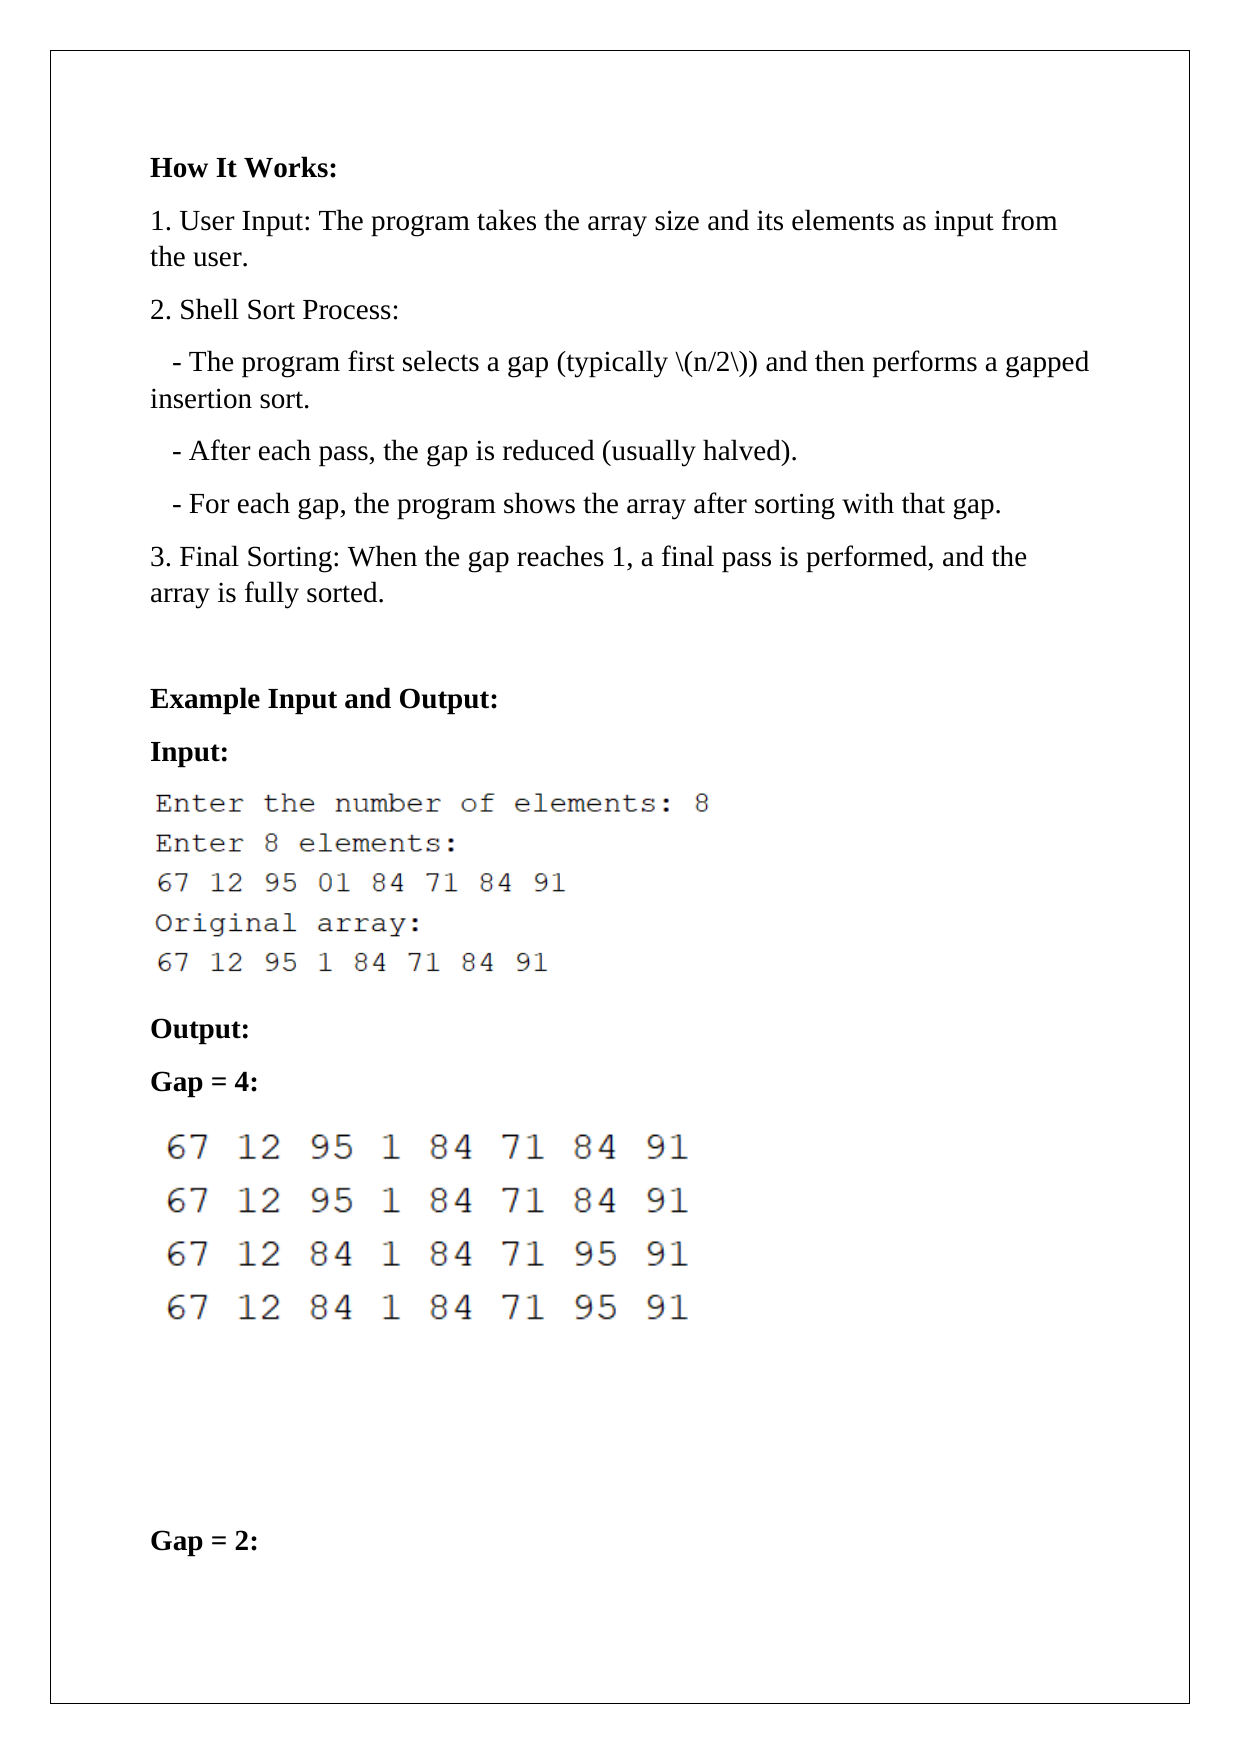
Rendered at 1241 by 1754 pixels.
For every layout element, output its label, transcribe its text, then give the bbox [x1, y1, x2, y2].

text How It Works: [150, 150, 1090, 183]
text Input: [150, 734, 1090, 767]
text Output: [150, 1011, 1090, 1045]
text - The program first selects a gap (typically \(n/2\)) and then performs a gapped insertion sort. [150, 344, 1090, 414]
text 2. Shell Sort Process: [150, 292, 1090, 325]
text Gap = 2: [150, 1523, 1090, 1557]
text - After each pass, the gap is reduced (usually halved). [150, 433, 1090, 467]
text - For each gap, the program shows the array after sorting with that gap. [150, 486, 1090, 520]
picture [150, 786, 723, 993]
text 3. Final Sorting: When the gap reaches 1, a final pass is performed, and the array is fully sorted. [150, 539, 1090, 609]
text 1. User Input: The program takes the array size and its elements as input from the user. [150, 203, 1090, 272]
text Example Input and Output: [150, 681, 1090, 714]
picture [150, 1117, 723, 1347]
text Gap = 4: [150, 1064, 1090, 1098]
